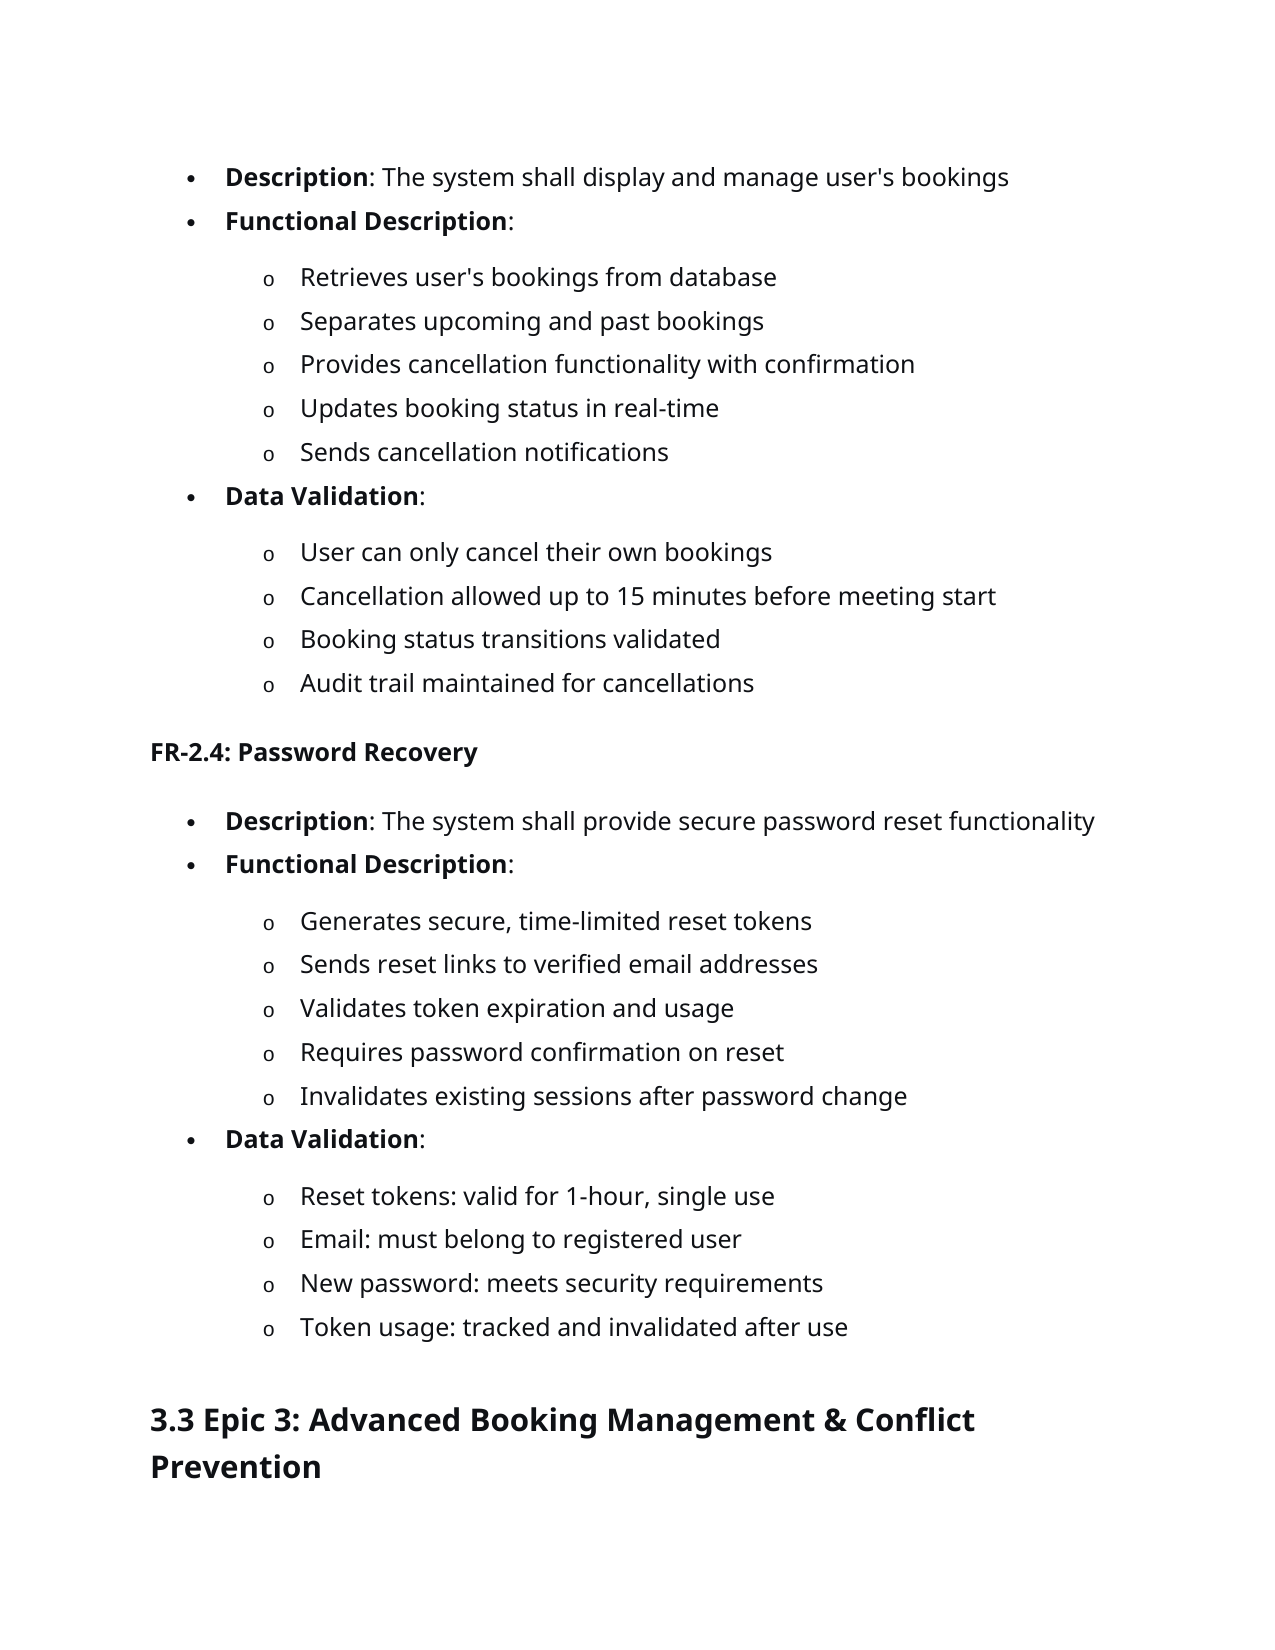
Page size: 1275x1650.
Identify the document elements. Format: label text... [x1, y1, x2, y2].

list Retrieves user's bookings from database [262, 250, 1125, 294]
list Functional Description: [187, 837, 1125, 881]
list Validates token expiration and usage [262, 981, 1125, 1025]
list Separates upcoming and past bookings [262, 294, 1125, 337]
list Sends cancellation notifications [262, 425, 1125, 469]
list Booking status transitions validated [262, 612, 1125, 656]
list Data Validation: [187, 469, 1125, 512]
list Sends reset links to verified email addresses [262, 937, 1125, 981]
list Requires password confirmation on reset [262, 1025, 1125, 1069]
text FR-2.4: Password Recovery [150, 725, 1125, 769]
list Description: The system shall provide secure password reset functionality [187, 794, 1125, 837]
list Functional Description: [187, 194, 1125, 237]
list New password: meets security requirements [262, 1256, 1125, 1300]
list Email: must belong to registered user [262, 1212, 1125, 1256]
list Audit trail maintained for cancellations [262, 656, 1125, 700]
list Cancellation allowed up to 15 minutes before meeting start [262, 569, 1125, 612]
list Invalidates existing sessions after password change [262, 1069, 1125, 1112]
list Data Validation: [187, 1112, 1125, 1156]
list Token usage: tracked and invalidated after use [262, 1300, 1125, 1344]
list Description: The system shall display and manage user's bookings [187, 150, 1125, 194]
list Provides cancellation functionality with confirmation [262, 337, 1125, 381]
list User can only cancel their own bookings [262, 525, 1125, 569]
list Updates booking status in real-time [262, 381, 1125, 425]
list Reset tokens: valid for 1-hour, single use [262, 1169, 1125, 1212]
list Generates secure, time-limited reset tokens [262, 894, 1125, 937]
text 3.3 Epic 3: Advanced Booking Management & Conflict Prevention [150, 1394, 1125, 1487]
